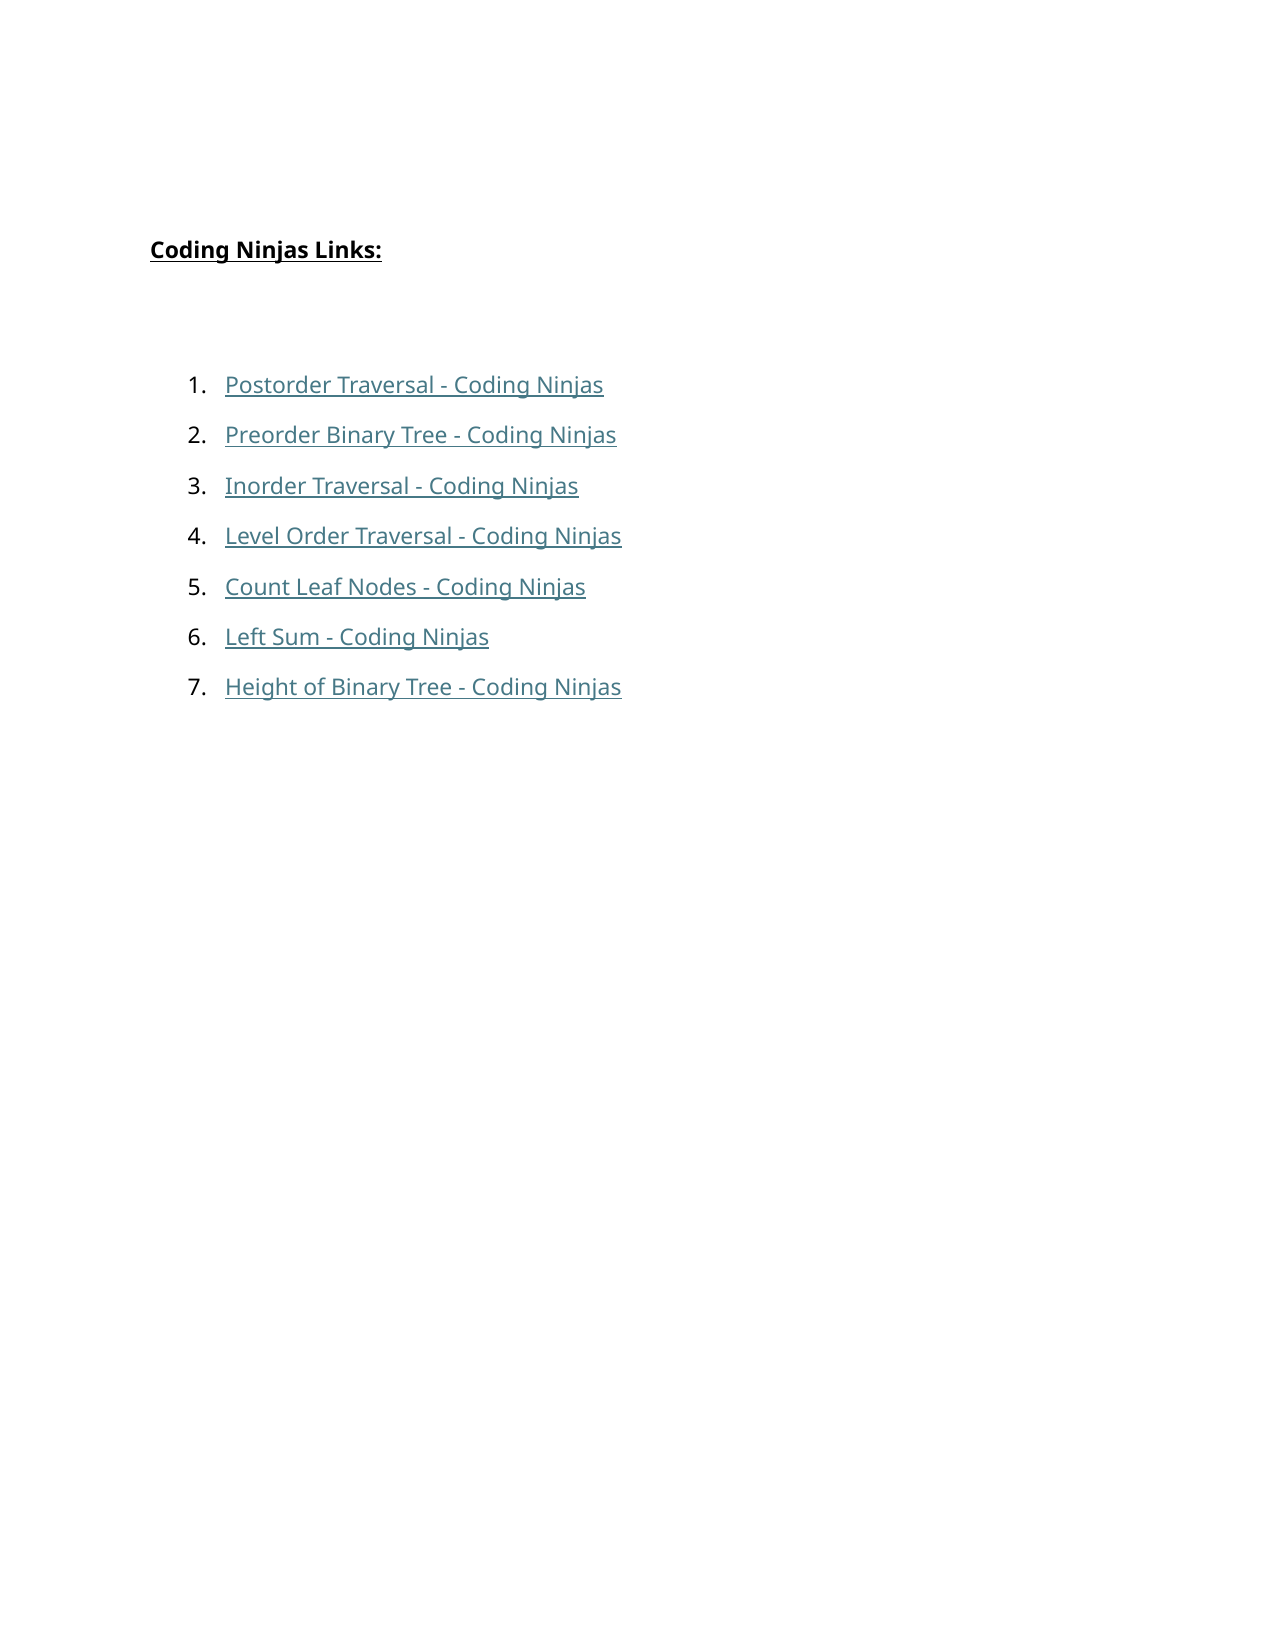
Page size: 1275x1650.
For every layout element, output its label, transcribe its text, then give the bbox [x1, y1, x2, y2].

text Coding Ninjas Links: [150, 234, 1125, 265]
list Inorder Traversal - Coding Ninjas [187, 469, 1125, 501]
list Postorder Traversal - Coding Ninjas [187, 369, 1125, 400]
list Count Leaf Nodes - Coding Ninjas [187, 570, 1125, 602]
list Height of Binary Tree - Coding Ninjas [187, 671, 1125, 702]
list Preorder Binary Tree - Coding Ninjas [187, 419, 1125, 450]
list Left Sum - Coding Ninjas [187, 621, 1125, 652]
list Level Order Traversal - Coding Ninjas [187, 520, 1125, 551]
